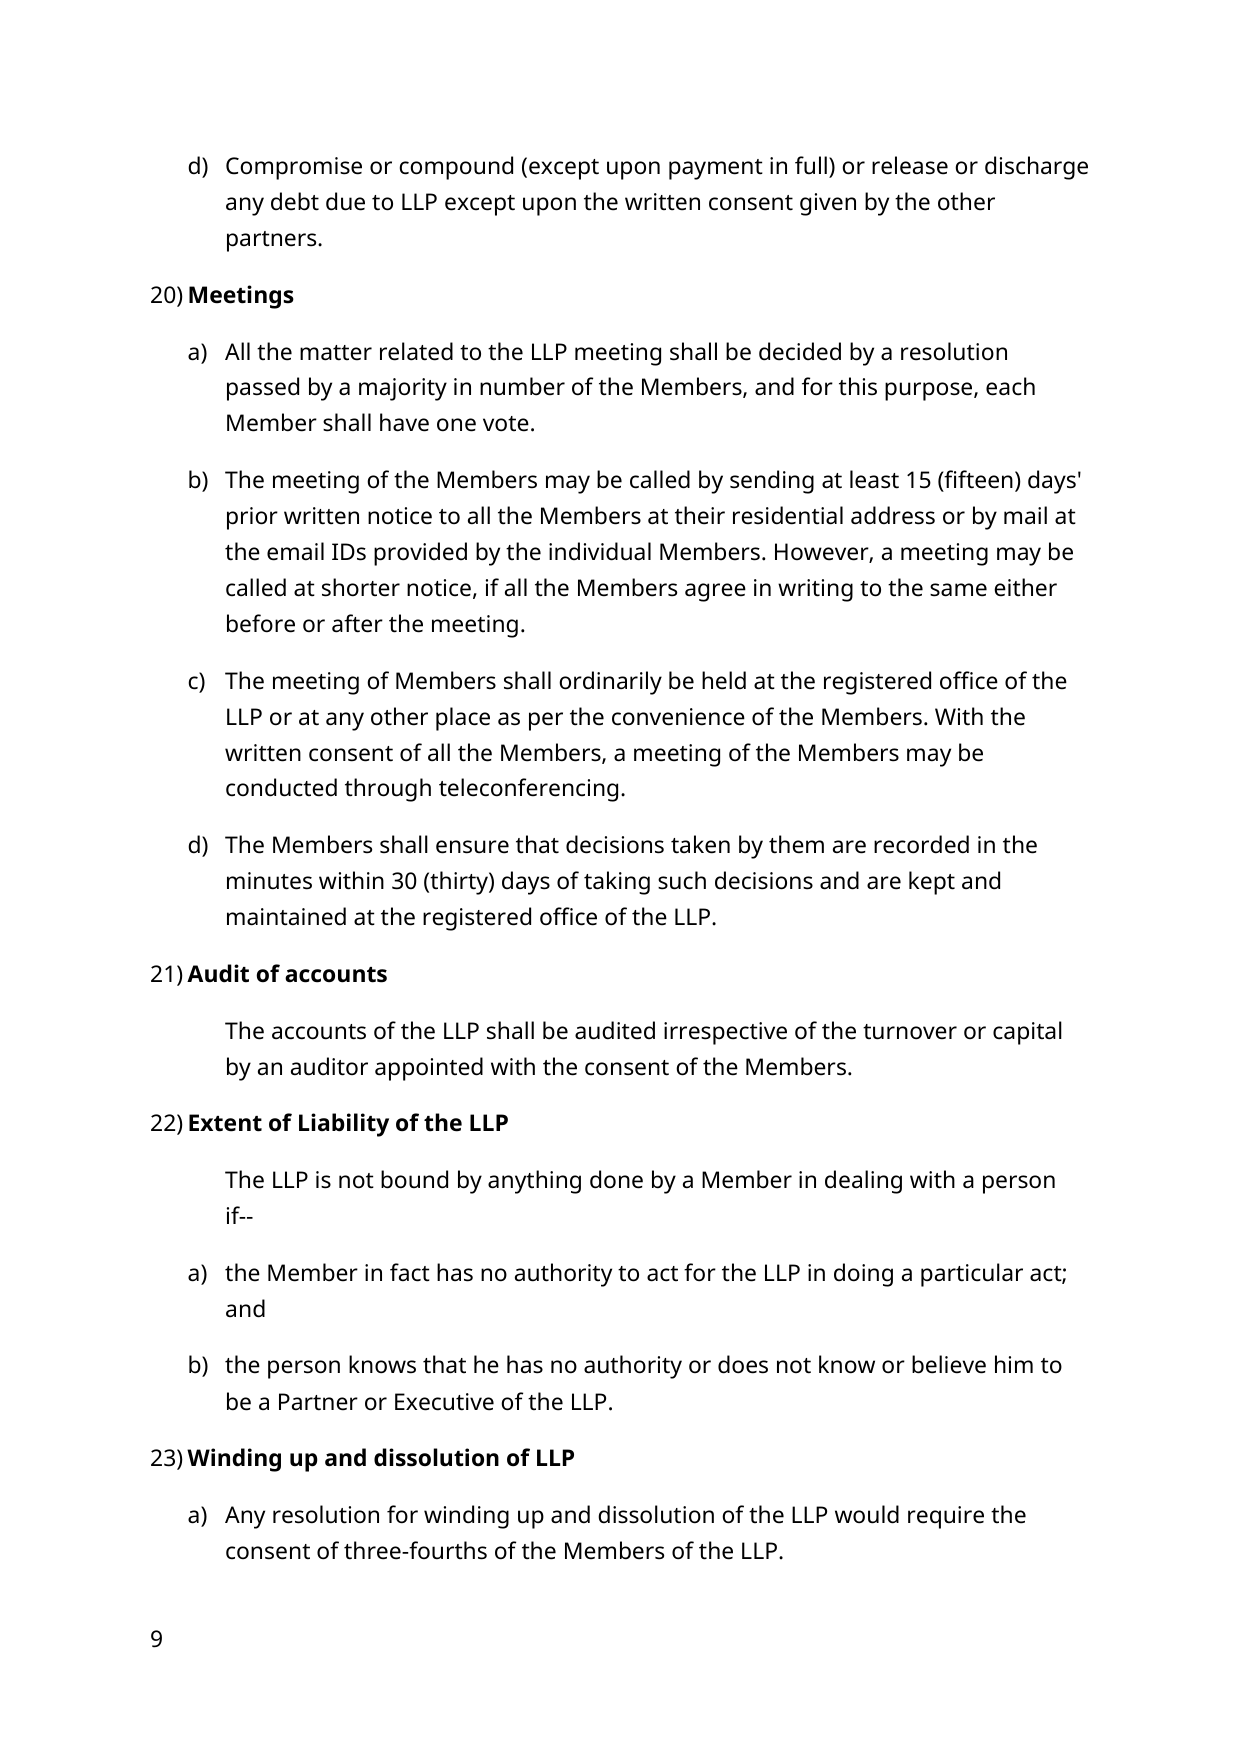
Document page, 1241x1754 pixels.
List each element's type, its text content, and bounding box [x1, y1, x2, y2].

list the person knows that he has no authority or does not know or believe him to be a Partner or Executive of the LLP. [187, 1349, 1090, 1417]
list The meeting of the Members may be called by sending at least 15 (fifteen) days' prior written notice to all the Members at their residential address or by mail at the email IDs provided by the individual Members. However, a meeting may be called at shorter notice, if all the Members agree in writing to the same either before or after the meeting. [187, 464, 1090, 639]
text The accounts of the LLP shall be audited irrespective of the turnover or capital by an auditor appointed with the consent of the Members. [225, 1014, 1090, 1082]
list Meetings [150, 279, 1090, 310]
list Audit of accounts [150, 958, 1090, 989]
list Any resolution for winding up and dissolution of the LLP would require the consent of three-fourths of the Members of the LLP. [187, 1499, 1090, 1566]
list Compromise or compound (except upon payment in full) or release or discharge any debt due to LLP except upon the written consent given by the other partners. [187, 150, 1090, 253]
list Extent of Liability of the LLP [150, 1107, 1090, 1138]
list All the matter related to the LLP meeting shall be decided by a resolution passed by a majority in number of the Members, and for this purpose, each Member shall have one vote. [187, 335, 1090, 438]
text The LLP is not bound by anything done by a Member in dealing with a person if-- [225, 1164, 1090, 1231]
list the Member in fact has no authority to act for the LLP in doing a particular act; and [187, 1257, 1090, 1324]
list Winding up and dissolution of LLP [150, 1442, 1090, 1473]
list The meeting of Members shall ordinarily be held at the registered office of the LLP or at any other place as per the convenience of the Members. With the written consent of all the Members, a meeting of the Members may be conducted through teleconferencing. [187, 664, 1090, 804]
list The Members shall ensure that decisions taken by them are recorded in the minutes within 30 (thirty) days of taking such decisions and are kept and maintained at the registered office of the LLP. [187, 829, 1090, 932]
